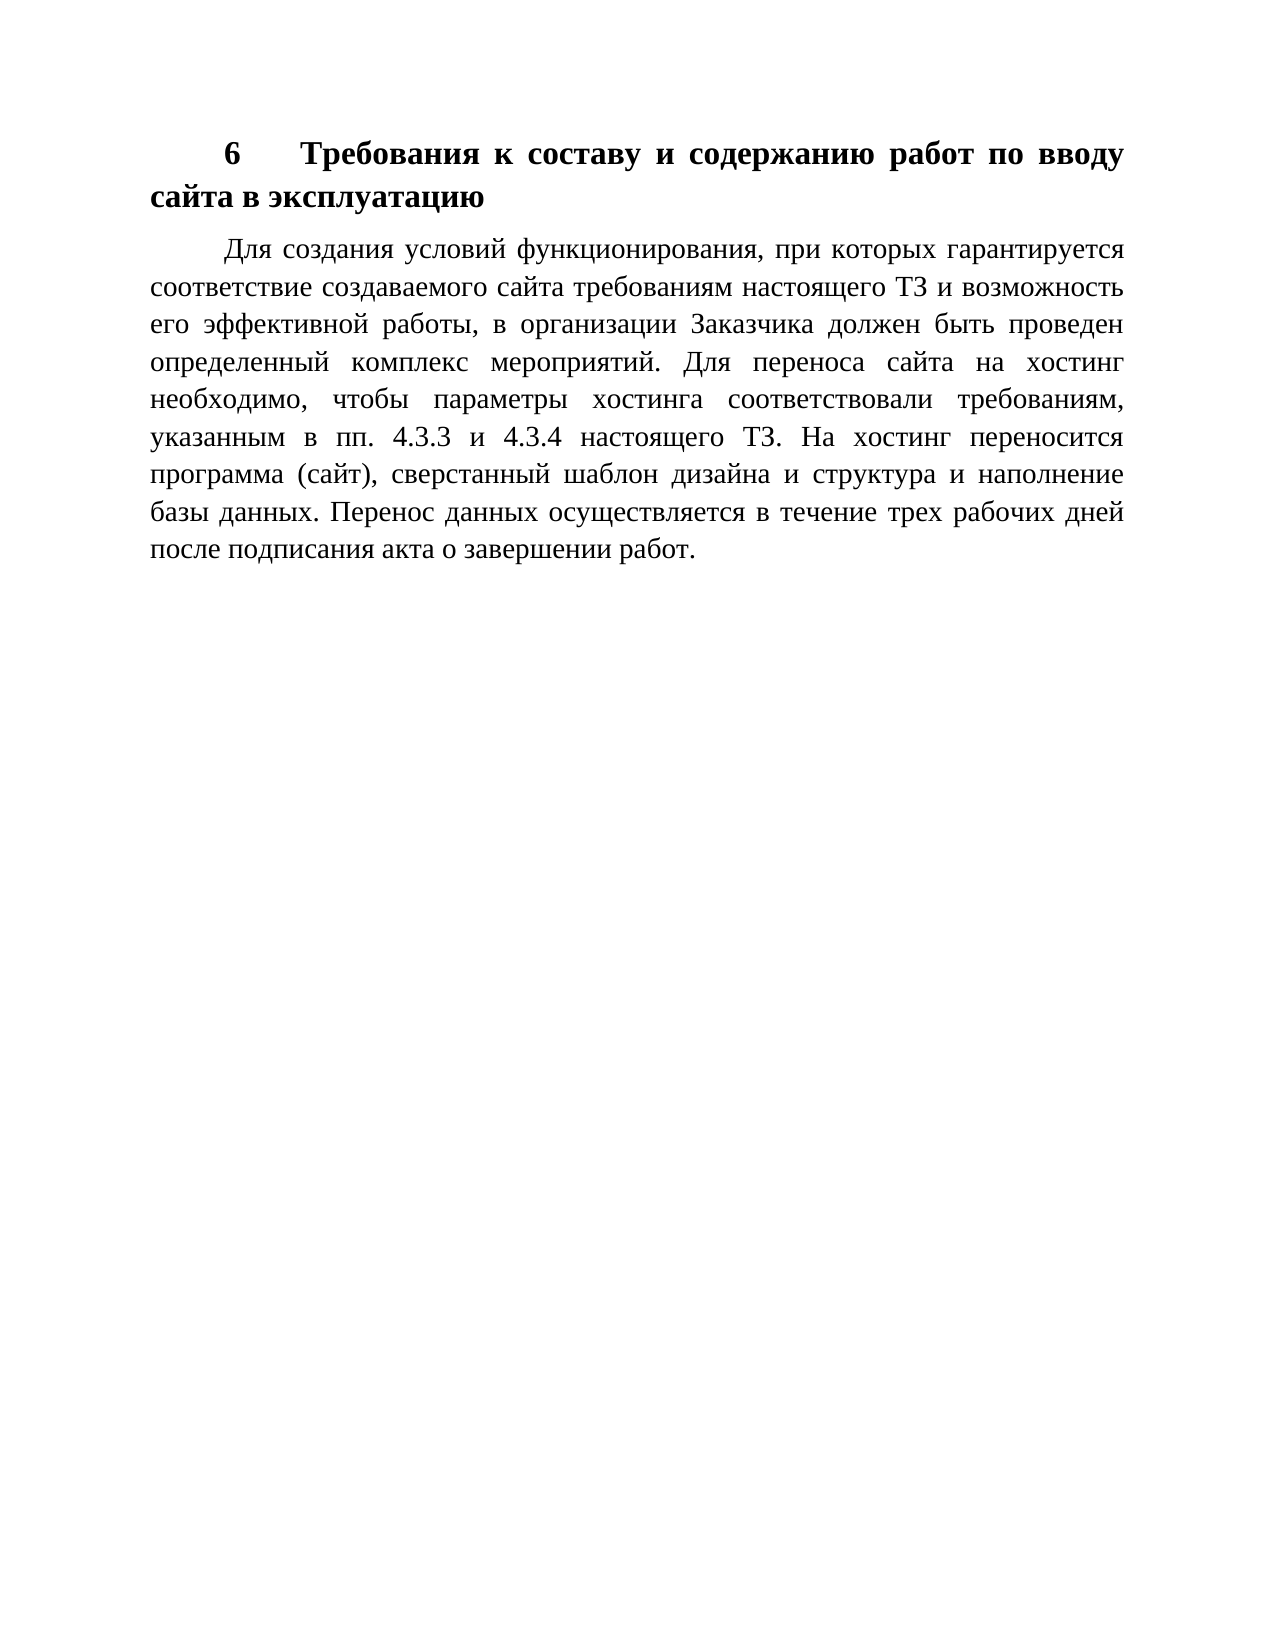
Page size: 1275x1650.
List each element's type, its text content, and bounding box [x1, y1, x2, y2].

text Для создания условий функционирования, при которых гарантируется соответствие создаваемого сайта требованиям настоящего ТЗ и возможность его эффективной работы, в организации Заказчика должен быть проведен определенный комплекс мероприятий. Для переноса сайта на хостинг необходимо, чтобы параметры хостинга соответствовали требованиям, указанным в пп. 4.3.3 и 4.3.4 настоящего ТЗ. На хостинг переносится программа (сайт), сверстанный шаблон дизайна и структура и наполнение базы данных. Перенос данных осуществляется в течение трех рабочих дней после подписания акта о завершении работ. [150, 231, 1125, 565]
list Требования к составу и содержанию работ по вводу сайта в эксплуатацию [150, 133, 1125, 214]
